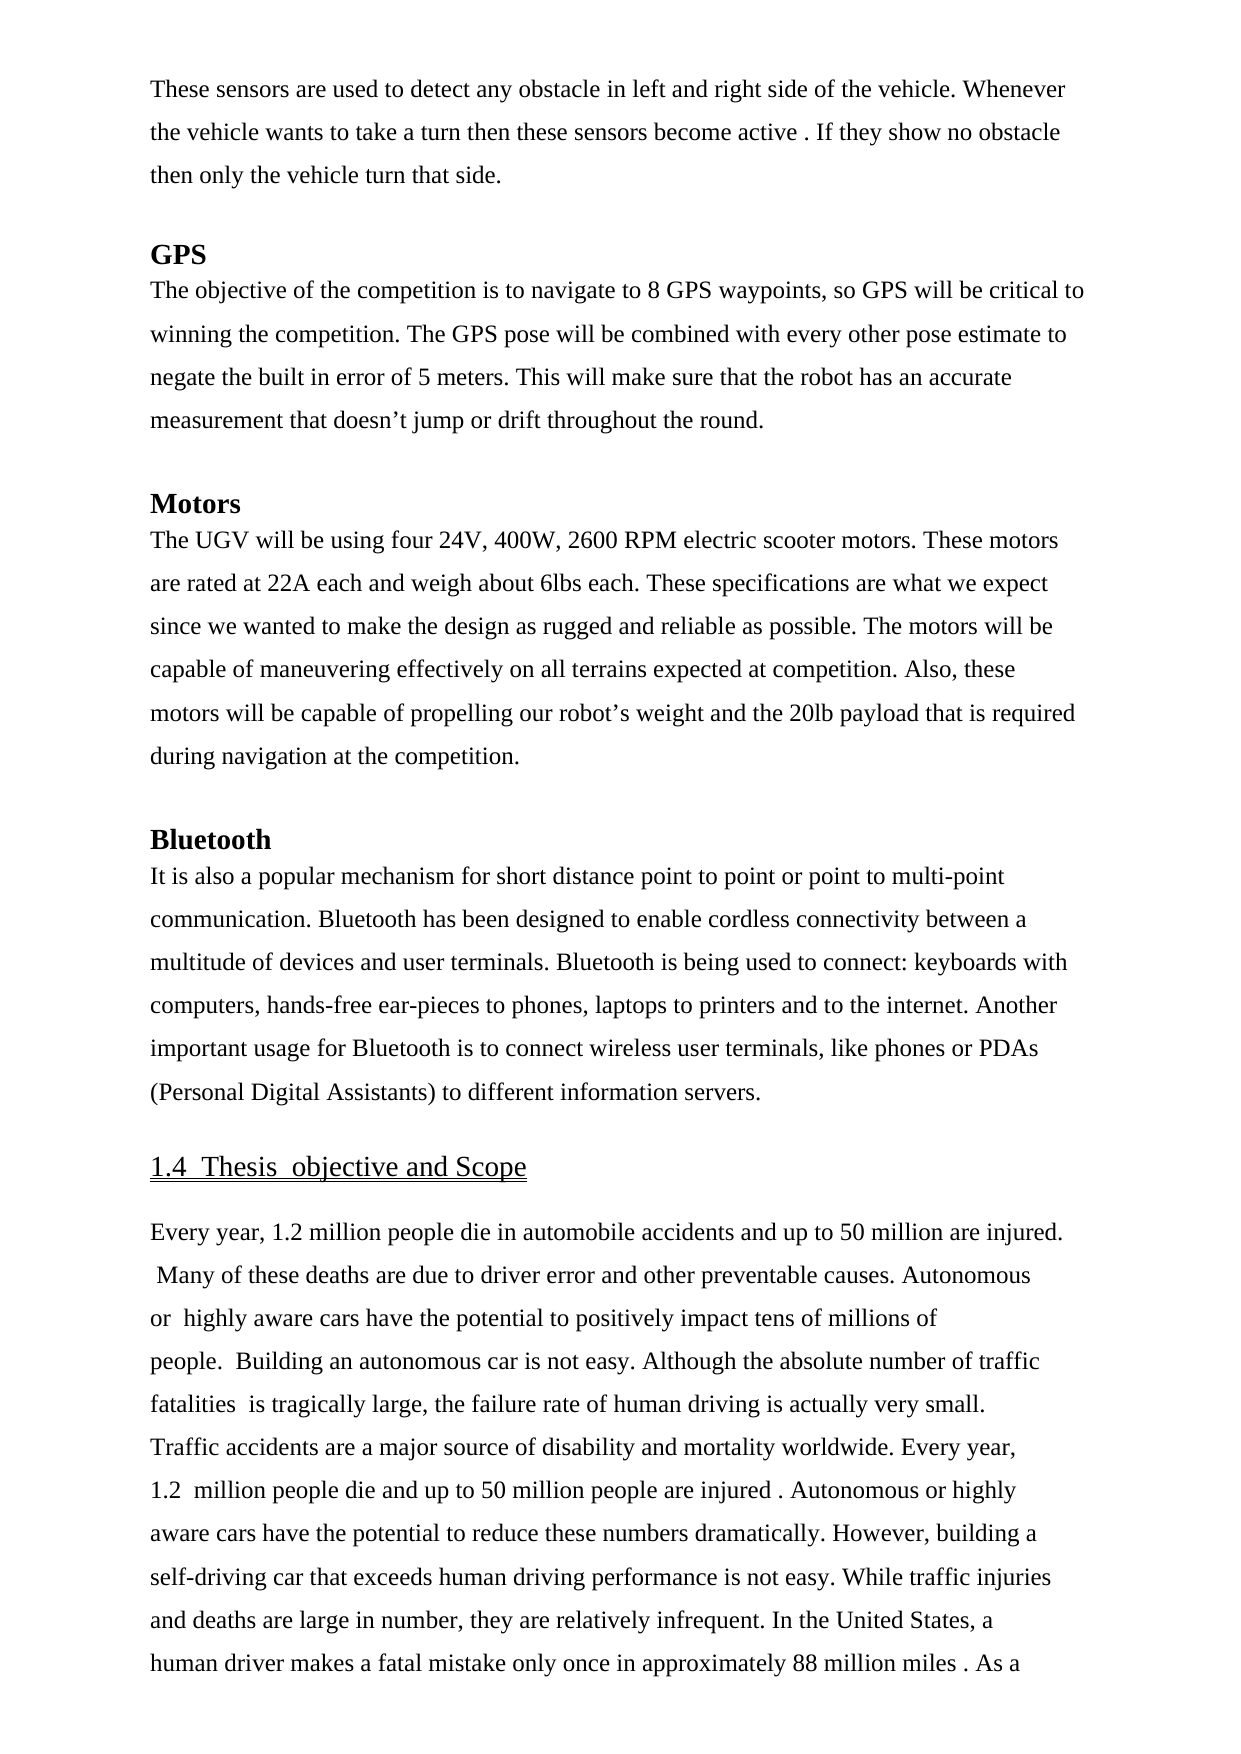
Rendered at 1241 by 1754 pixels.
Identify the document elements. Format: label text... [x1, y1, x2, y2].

text Motors [150, 487, 1090, 520]
text These sensors are used to detect any obstacle in left and right side of the vehicle. Whenever the vehicle wants to take a turn then these sensors become active . If they show no obstacle then only the vehicle turn that side. [150, 74, 1090, 189]
text and deaths are large in number, they are relatively infrequent. In the United States, a [150, 1605, 1090, 1633]
text fatalities is tragically large, the failure rate of human driving is actually very small. [150, 1389, 1090, 1418]
text Traffic accidents are a major source of disability and mortality worldwide. Every year, [150, 1432, 1090, 1461]
text Every year, 1.2 million people die in automobile accidents and up to 50 million are injured. [150, 1217, 1090, 1245]
text people. Building an autonomous car is not easy. Although the absolute number of traffic [150, 1346, 1090, 1375]
text winning the competition. The GPS pose will be combined with every other pose estimate to negate the built in error of 5 meters. This will make sure that the robot has an accurate measurement that doesn’t jump or drift throughout the round. [150, 319, 1090, 434]
text The objective of the competition is to navigate to 8 GPS waypoints, so GPS will be critical to [150, 276, 1090, 304]
text Many of these deaths are due to driver error and other preventable causes. Autonomous [150, 1260, 1090, 1288]
text 1.4 Thesis objective and Scope [150, 1149, 1090, 1182]
text aware cars have the potential to reduce these numbers dramatically. However, building a [150, 1518, 1090, 1547]
text or highly aware cars have the potential to positively impact tens of millions of [150, 1303, 1090, 1332]
text human driver makes a fatal mistake only once in approximately 88 million miles . As a [150, 1648, 1090, 1677]
text The UGV will be using four 24V, 400W, 2600 RPM electric scooter motors. These motors are rated at 22A each and weigh about 6lbs each. These specifications are what we expect since we wanted to make the design as rugged and reliable as possible. The motors will be capable of maneuvering effectively on all terrains expected at competition. Also, these motors will be capable of propelling our robot’s weight and the 20lb payload that is required during navigation at the competition. [150, 525, 1090, 769]
text GPS [150, 237, 1090, 271]
text Bluetooth [150, 822, 1090, 856]
text self-driving car that exceeds human driving performance is not easy. While traffic injuries [150, 1562, 1090, 1590]
text 1.2 million people die and up to 50 million people are injured . Autonomous or highly [150, 1475, 1090, 1504]
text It is also a popular mechanism for short distance point to point or point to multi-point communication. Bluetooth has been designed to enable cordless connectivity between a multitude of devices and user terminals. Bluetooth is being used to connect: keyboards with computers, hands-free ear-pieces to phones, laptops to printers and to the internet. Another important usage for Bluetooth is to connect wireless user terminals, like phones or PDAs (Personal Digital Assistants) to different information servers. [150, 861, 1090, 1105]
